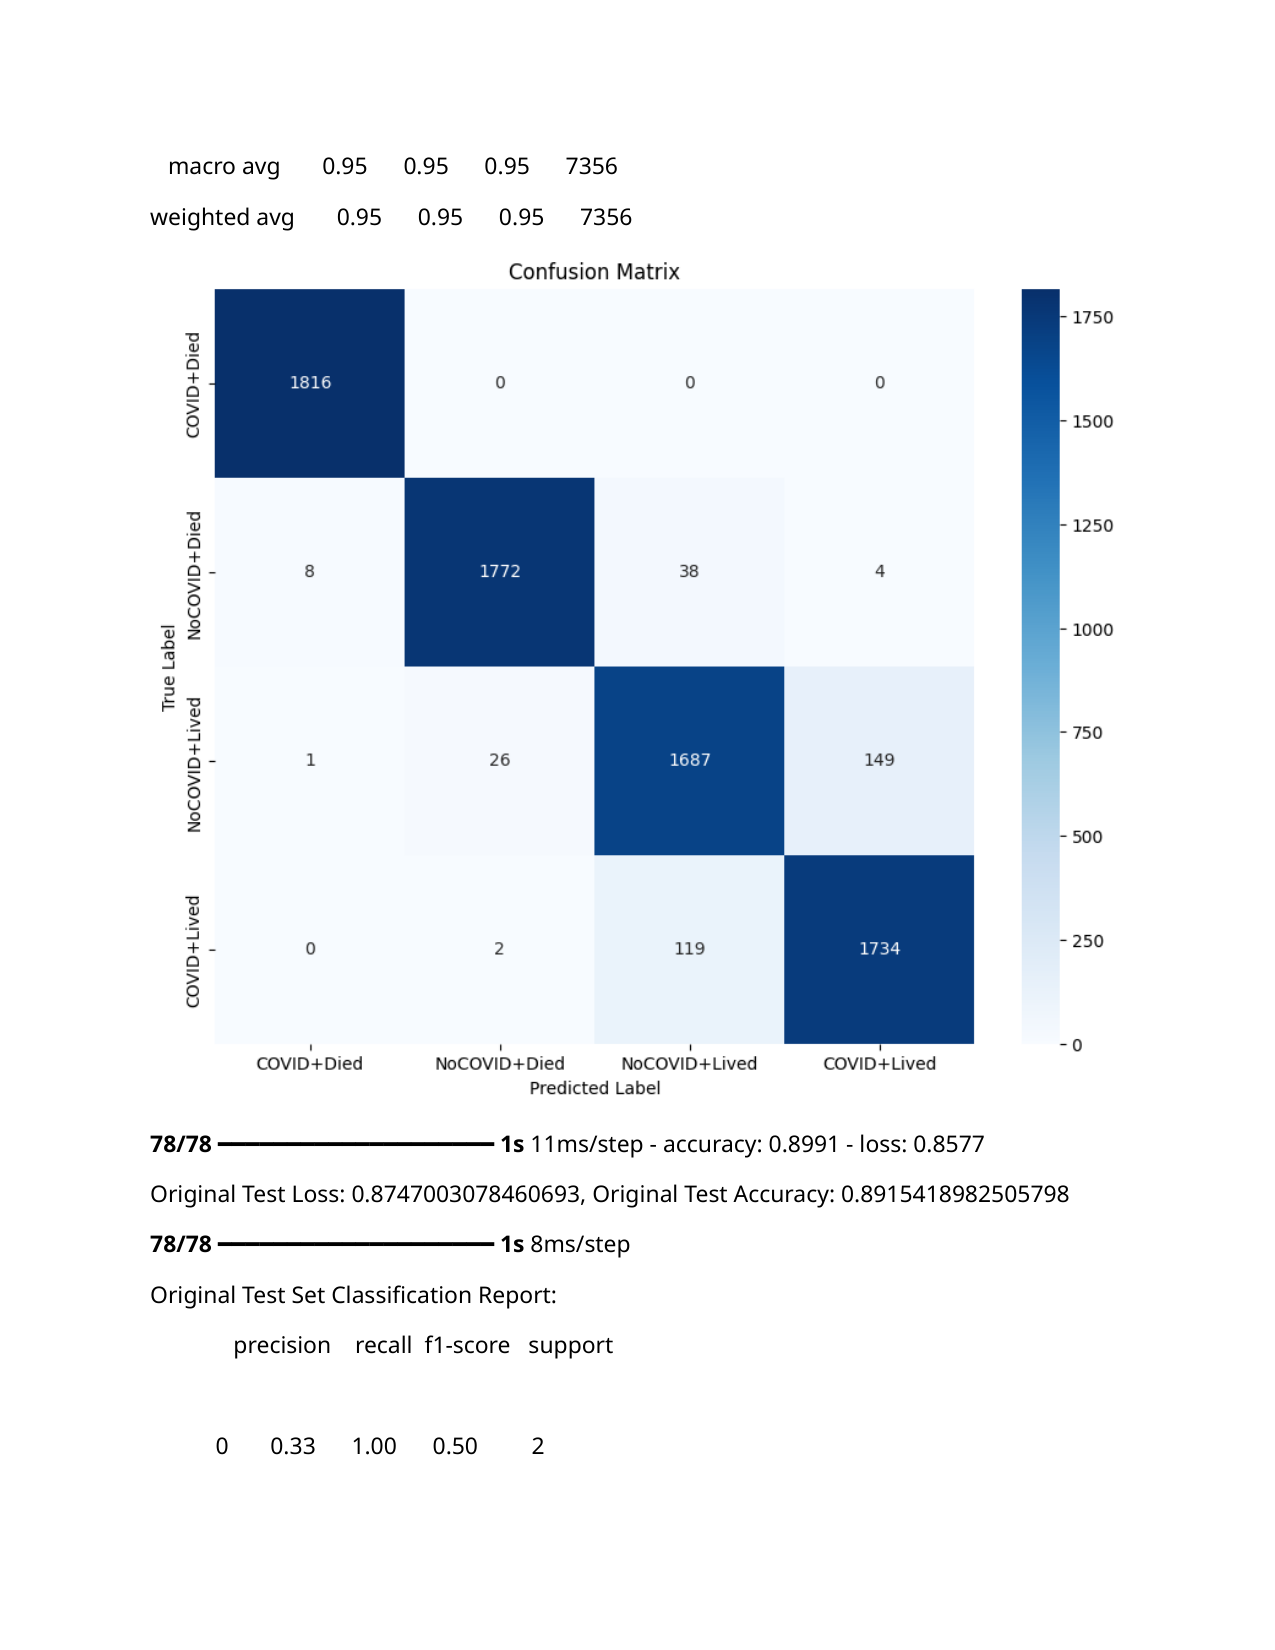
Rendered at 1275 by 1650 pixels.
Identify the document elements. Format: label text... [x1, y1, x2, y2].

text Original Test Loss: 0.8747003078460693, Original Test Accuracy: 0.8915418982505798 [150, 1178, 1125, 1209]
text Original Test Set Classification Report: [150, 1279, 1125, 1310]
text 78/78 ━━━━━━━━━━━━━━━━━━━━ 1s 8ms/step [150, 1228, 1125, 1260]
text precision recall f1-score support [150, 1329, 1125, 1361]
text weighted avg 0.95 0.95 0.95 7356 [150, 200, 1125, 232]
picture [150, 250, 1125, 1109]
text macro avg 0.95 0.95 0.95 7356 [150, 150, 1125, 181]
text 78/78 ━━━━━━━━━━━━━━━━━━━━ 1s 11ms/step - accuracy: 0.8991 - loss: 0.8577 [150, 1128, 1125, 1159]
text 0 0.33 1.00 0.50 2 [150, 1430, 1125, 1461]
